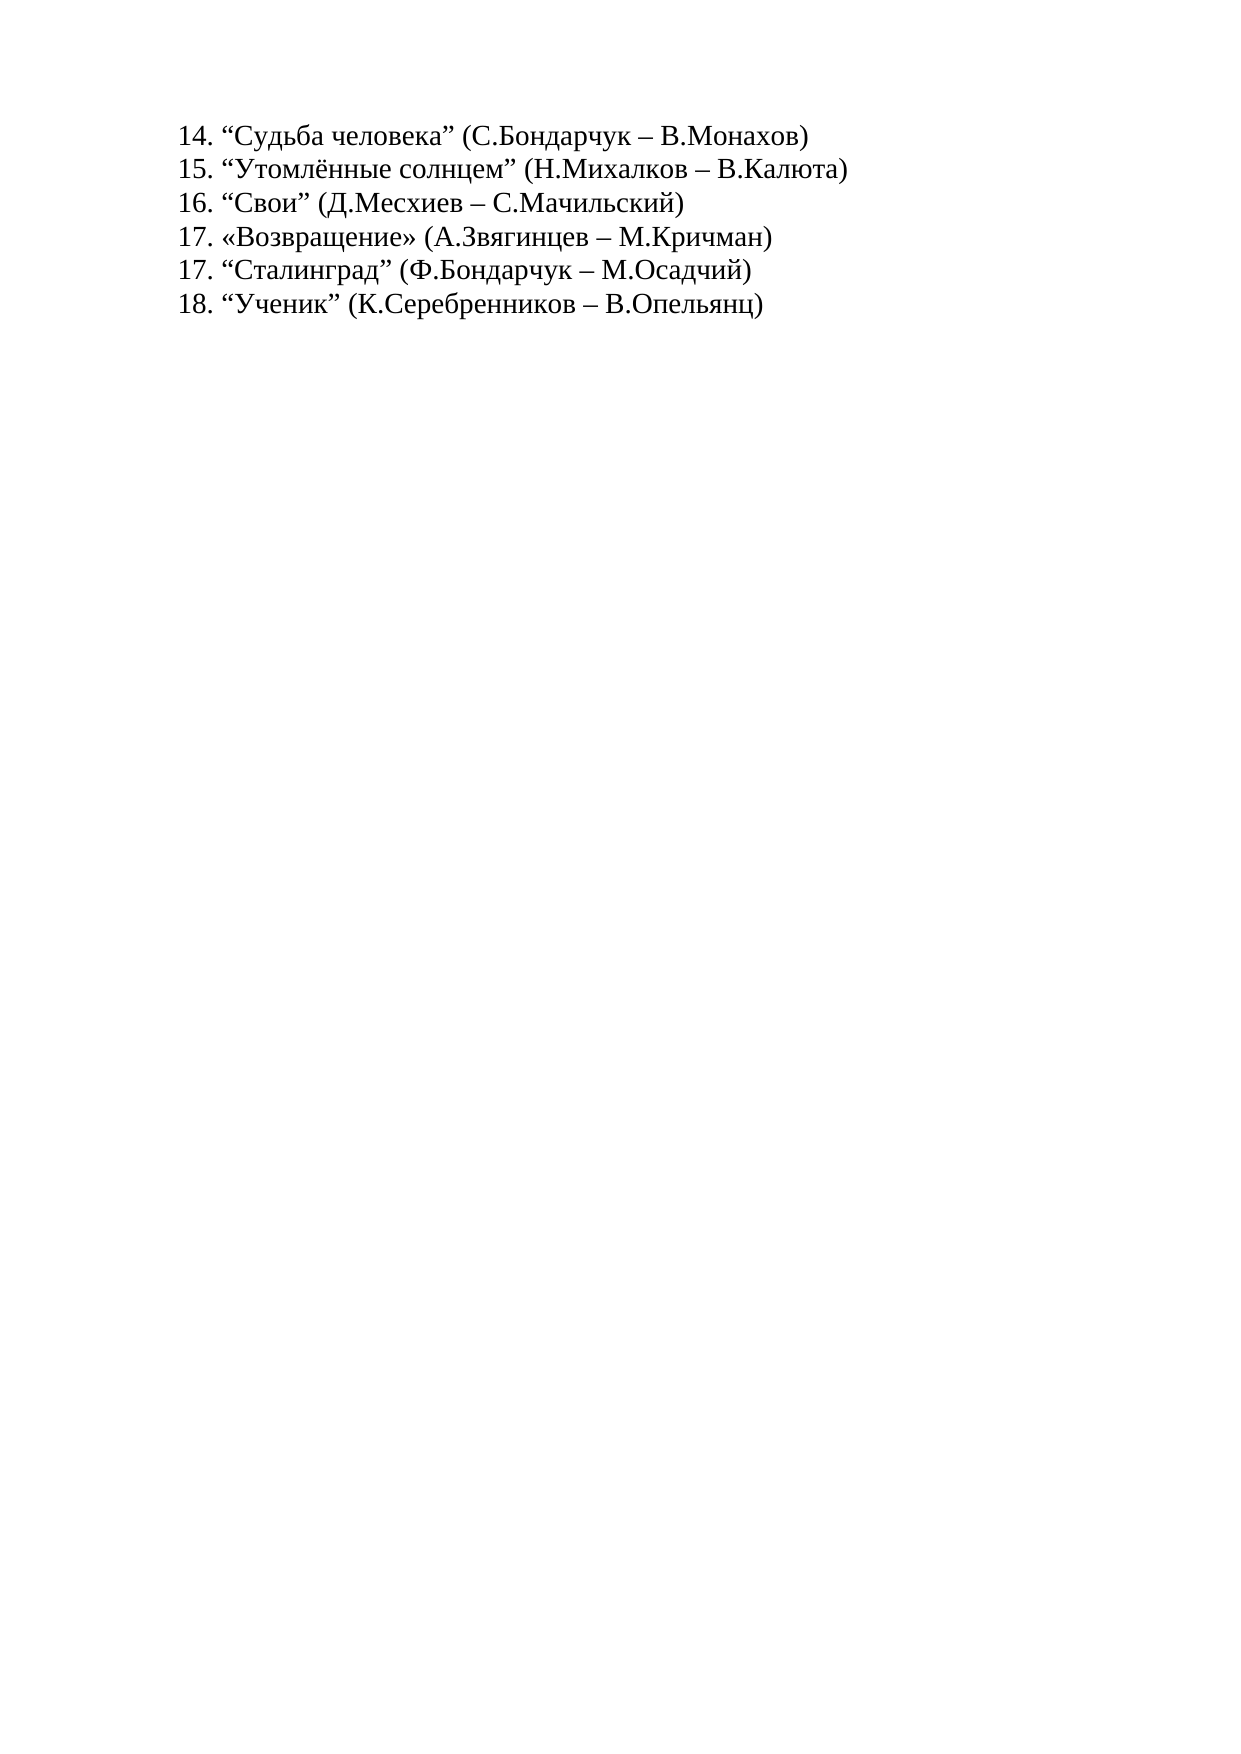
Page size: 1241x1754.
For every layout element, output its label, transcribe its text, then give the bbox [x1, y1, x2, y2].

text 18. “Ученик” (К.Серебренников – В.Опельянц) [177, 286, 1152, 319]
text 17. “Сталинград” (Ф.Бондарчук – М.Осадчий) [177, 252, 1152, 286]
text 16. “Свои” (Д.Месхиев – С.Мачильский) [177, 185, 1152, 219]
text 17. «Возвращение» (А.Звягинцев – М.Кричман) [177, 219, 1152, 252]
text 14. “Судьба человека” (С.Бондарчук – В.Монахов) [177, 118, 1152, 152]
text 15. “Утомлённые солнцем” (Н.Михалков – В.Калюта) [177, 152, 1152, 185]
